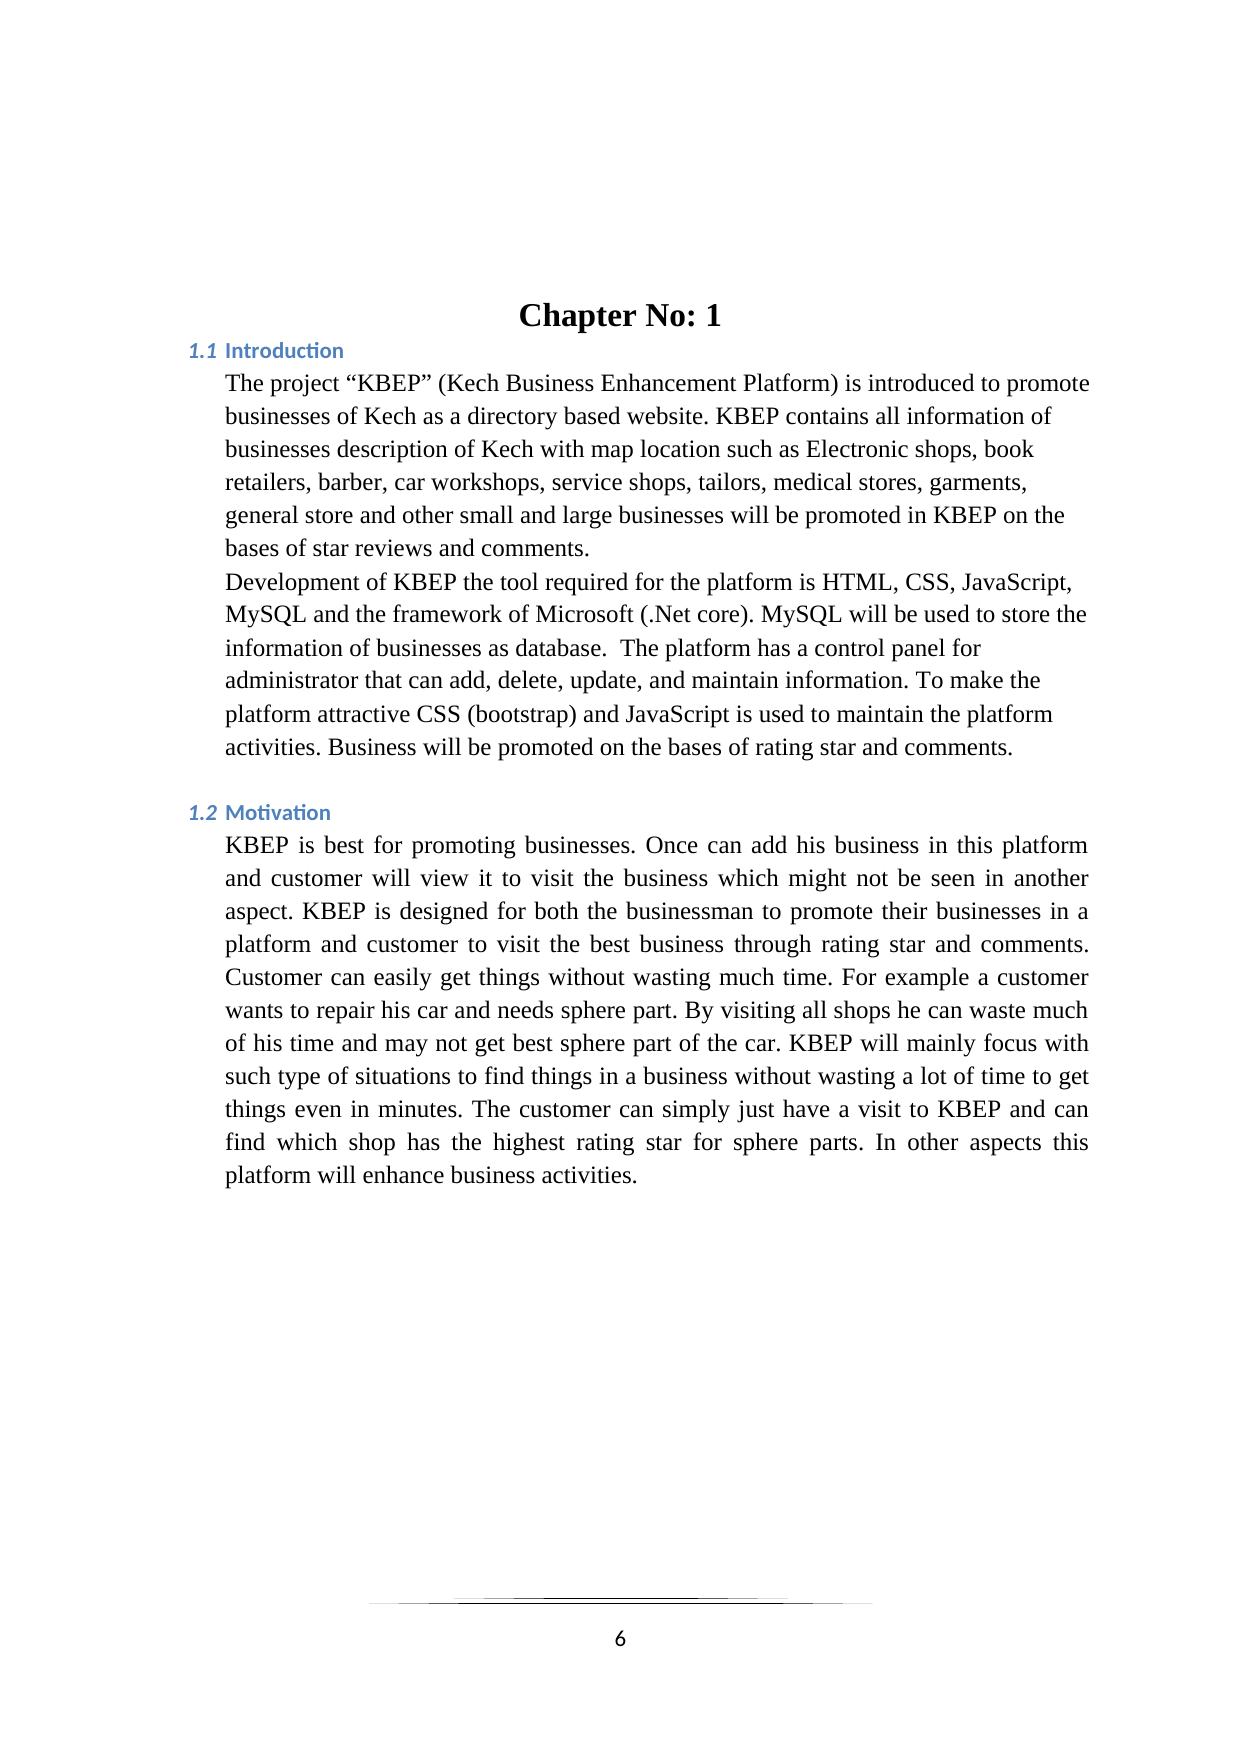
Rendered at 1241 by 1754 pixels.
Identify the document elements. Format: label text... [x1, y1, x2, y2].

list Motivation [187, 798, 1090, 826]
list The project “KBEP” (Kech Business Enhancement Platform) is introduced to promote businesses of Kech as a directory based website. KBEP contains all information of businesses description of Kech with map location such as Electronic shops, book retailers, barber, car workshops, service shops, tailors, medical stores, garments, general store and other small and large businesses will be promoted in KBEP on the bases of star reviews and comments. [225, 368, 1090, 562]
subtitle Chapter No: 1 [150, 295, 1090, 333]
list Development of KBEP the tool required for the platform is HTML, CSS, JavaScript, MySQL and the framework of Microsoft (.Net core). MySQL will be used to store the information of businesses as database. The platform has a control panel for administrator that can add, delete, update, and maintain information. To make the platform attractive CSS (bootstrap) and JavaScript is used to maintain the platform activities. Business will be promoted on the bases of rating star and comments. [225, 567, 1090, 760]
list KBEP is best for promoting businesses. Once can add his business in this platform and customer will view it to visit the business which might not be seen in another aspect. KBEP is designed for both the businessman to promote their businesses in a platform and customer to visit the best business through rating star and comments. Customer can easily get things without wasting much time. For example a customer wants to repair his car and needs sphere part. By visiting all shops he can waste much of his time and may not get best sphere part of the car. KBEP will mainly focus with such type of situations to find things in a business without wasting a lot of time to get things even in minutes. The customer can simply just have a visit to KBEP and can find which shop has the highest rating star for sphere parts. In other aspects this platform will enhance business activities. [225, 830, 1090, 1189]
list Introduction [187, 336, 1090, 364]
